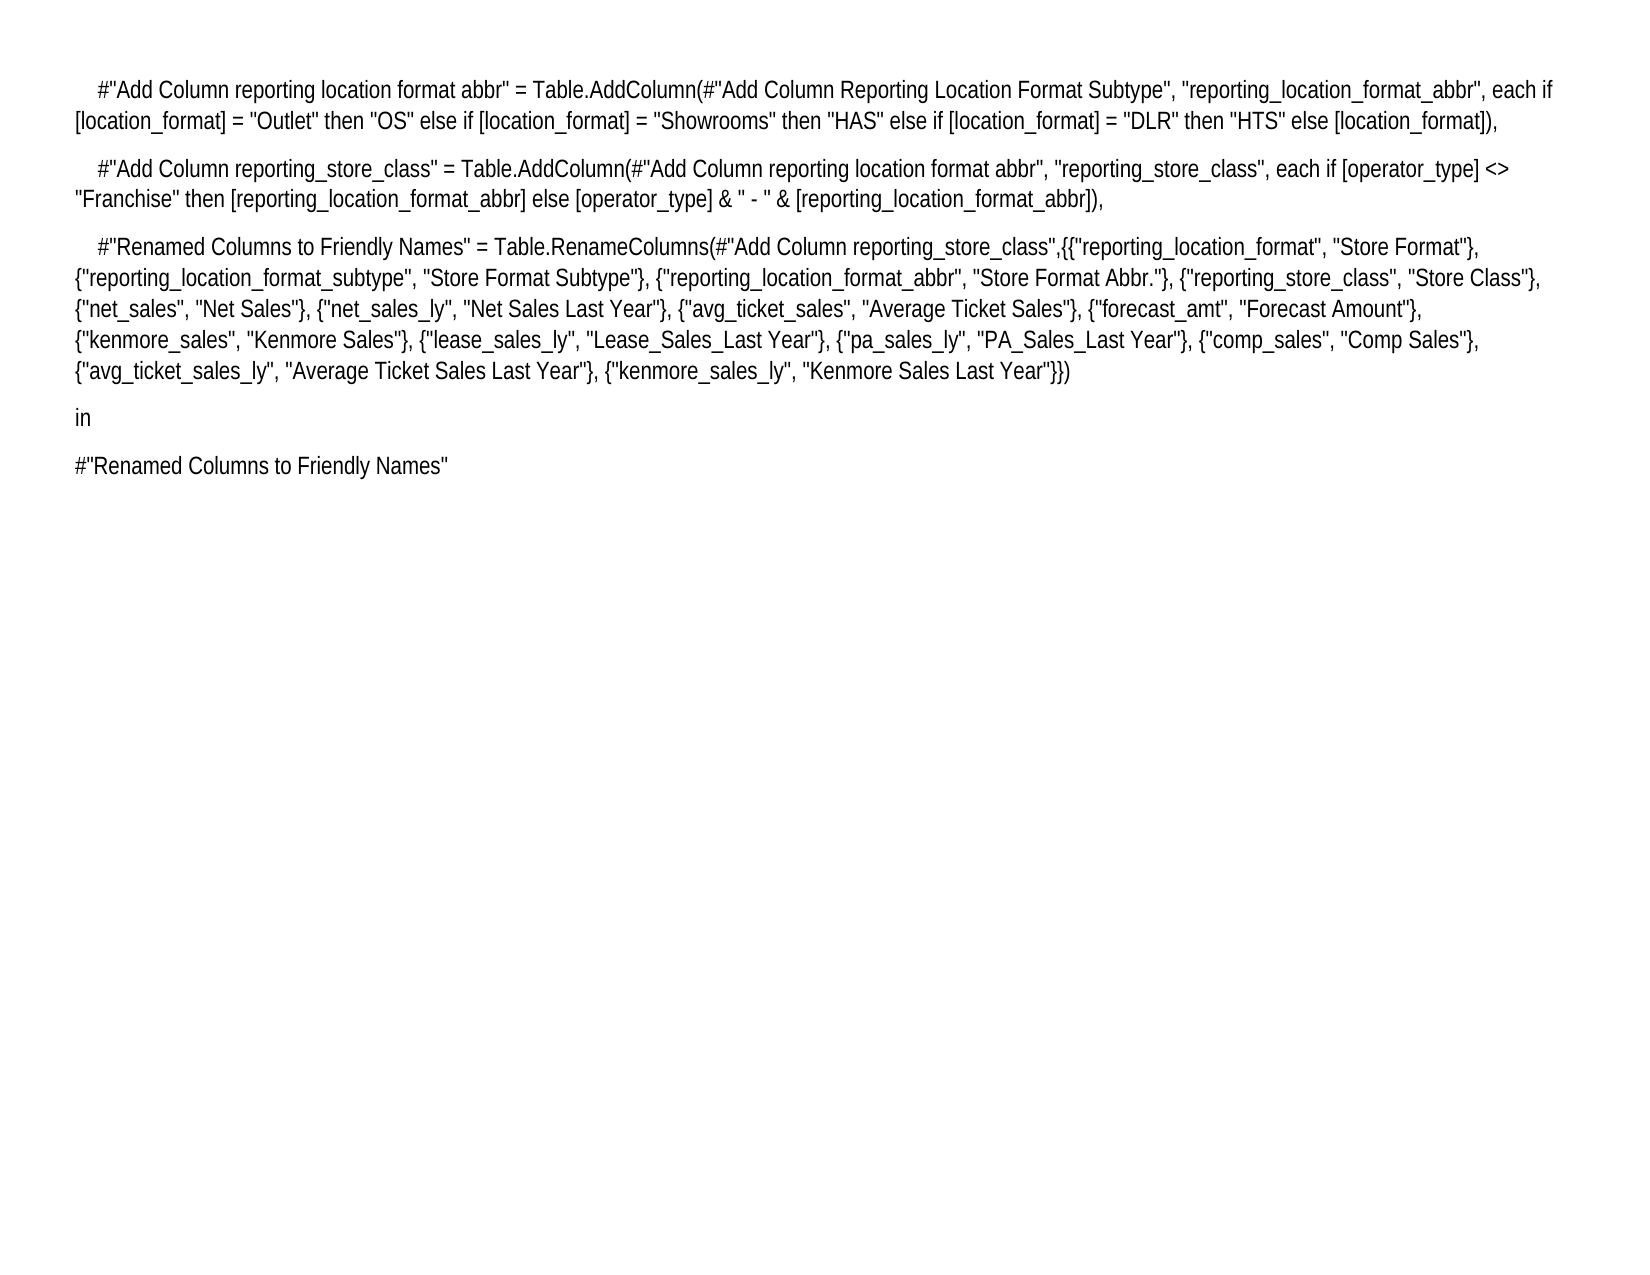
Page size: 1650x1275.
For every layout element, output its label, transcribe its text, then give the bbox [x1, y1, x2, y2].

text #"Add Column reporting_store_class" = Table.AddColumn(#"Add Column reporting location format abbr", "reporting_store_class", each if [operator_type] <> "Franchise" then [reporting_location_format_abbr] else [operator_type] & " - " & [reporting_location_format_abbr]), [75, 153, 1575, 213]
text #"Renamed Columns to Friendly Names" = Table.RenameColumns(#"Add Column reporting_store_class",{{"reporting_location_format", "Store Format"}, {"reporting_location_format_subtype", "Store Format Subtype"}, {"reporting_location_format_abbr", "Store Format Abbr."}, {"reporting_store_class", "Store Class"}, {"net_sales", "Net Sales"}, {"net_sales_ly", "Net Sales Last Year"}, {"avg_ticket_sales", "Average Ticket Sales"}, {"forecast_amt", "Forecast Amount"}, {"kenmore_sales", "Kenmore Sales"}, {"lease_sales_ly", "Lease_Sales_Last Year"}, {"pa_sales_ly", "PA_Sales_Last Year"}, {"comp_sales", "Comp Sales"}, {"avg_ticket_sales_ly", "Average Ticket Sales Last Year"}, {"kenmore_sales_ly", "Kenmore Sales Last Year"}}) [75, 232, 1575, 384]
text #"Renamed Columns to Friendly Names" [75, 451, 1575, 480]
text #"Add Column reporting location format abbr" = Table.AddColumn(#"Add Column Reporting Location Format Subtype", "reporting_location_format_abbr", each if [location_format] = "Outlet" then "OS" else if [location_format] = "Showrooms" then "HAS" else if [location_format] = "DLR" then "HTS" else [location_format]), [75, 75, 1575, 134]
text in [75, 403, 1575, 432]
